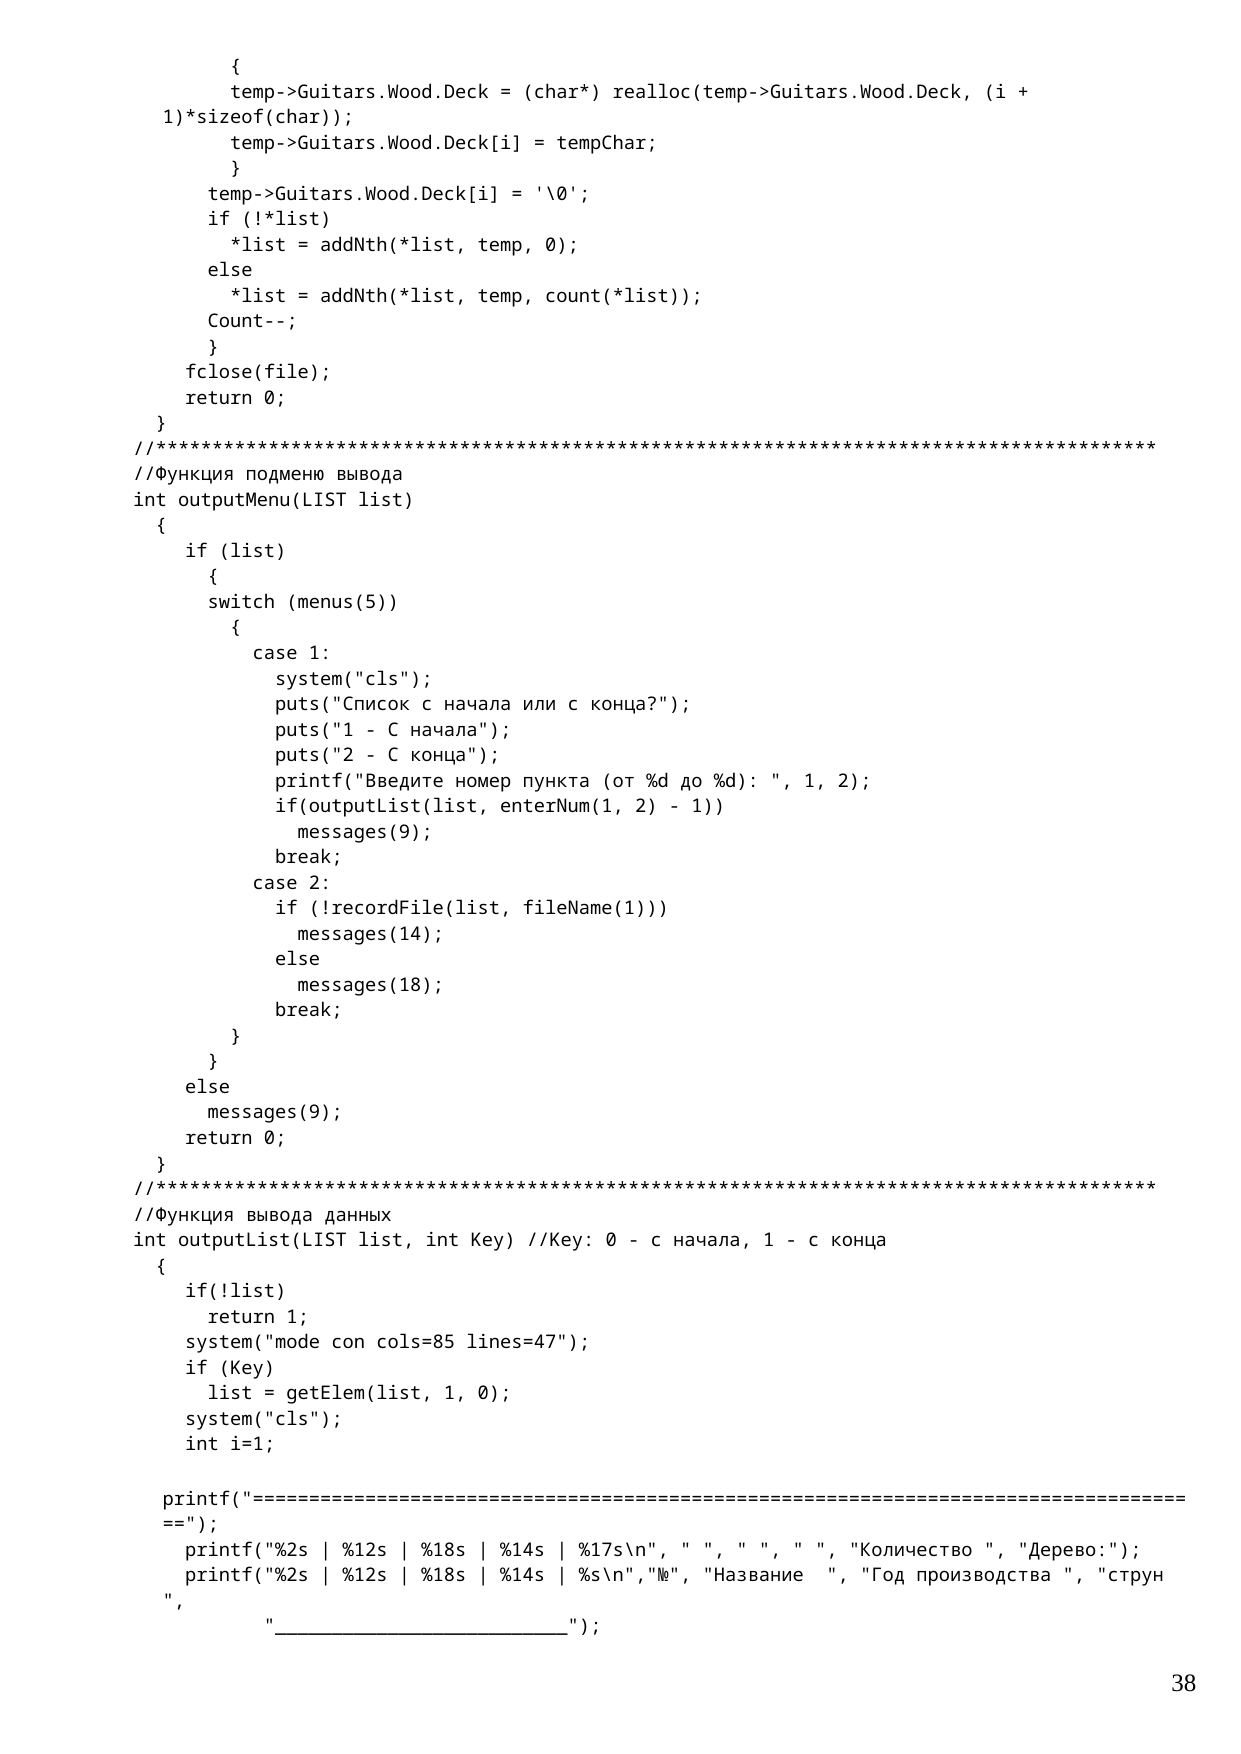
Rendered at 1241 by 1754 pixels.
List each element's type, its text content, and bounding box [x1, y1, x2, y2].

text if(outputList(list, enterNum(1, 2) - 1)) [162, 792, 1196, 818]
text } [133, 410, 1196, 435]
text { [162, 52, 1196, 78]
text } [162, 1022, 1196, 1048]
text puts("1 - С начала"); [162, 716, 1196, 741]
text case 1: [162, 639, 1196, 665]
text else [162, 257, 1196, 282]
text } [133, 1150, 1196, 1175]
text "__________________________"); [162, 1612, 1196, 1638]
text switch (menus(5)) [162, 588, 1196, 614]
text int outputList(LIST list, int Key) //Key: 0 - с начала, 1 - с конца [133, 1226, 1196, 1252]
text system("mode con cols=85 lines=47"); [162, 1328, 1196, 1354]
text messages(18); [162, 971, 1196, 997]
text messages(14); [162, 920, 1196, 946]
text return 1; [162, 1303, 1196, 1328]
text int i=1; [162, 1431, 1196, 1456]
text temp->Guitars.Wood.Deck[i] = tempChar; [162, 129, 1196, 154]
text system("cls"); [162, 665, 1196, 690]
text temp->Guitars.Wood.Deck = (char*) realloc(temp->Guitars.Wood.Deck, (i + 1)*sizeof(char)); [162, 78, 1196, 129]
text messages(9); [162, 1099, 1196, 1124]
text else [162, 1073, 1196, 1099]
text system("cls"); [162, 1405, 1196, 1431]
text return 0; [162, 1124, 1196, 1150]
text printf("====================================================================================="); [162, 1456, 1196, 1536]
text printf("Введите номер пункта (от %d до %d): ", 1, 2); [162, 767, 1196, 792]
text if (Key) [162, 1354, 1196, 1379]
text { [162, 563, 1196, 588]
text if(!list) [162, 1277, 1196, 1303]
text puts("Список с начала или с конца?"); [162, 690, 1196, 716]
text else [162, 946, 1196, 971]
text int outputMenu(LIST list) [133, 486, 1196, 512]
text break; [162, 843, 1196, 869]
text fclose(file); [162, 359, 1196, 384]
text Count--; [162, 308, 1196, 333]
text messages(9); [162, 818, 1196, 843]
text list = getElem(list, 1, 0); [162, 1379, 1196, 1405]
text *list = addNth(*list, temp, 0); [162, 231, 1196, 257]
text } [162, 333, 1196, 359]
text break; [162, 997, 1196, 1022]
text printf("%2s | %12s | %18s | %14s | %s\n","№", "Название ", "Год производства ", "струн ", [162, 1561, 1196, 1612]
text case 2: [162, 869, 1196, 894]
text { [162, 614, 1196, 639]
text puts("2 - С конца"); [162, 741, 1196, 767]
text { [133, 1252, 1196, 1277]
text temp->Guitars.Wood.Deck[i] = '\0'; [162, 180, 1196, 206]
text { [133, 512, 1196, 537]
text //***************************************************************************************** [133, 1175, 1196, 1201]
text //Функция вывода данных [133, 1201, 1196, 1226]
text if (!recordFile(list, fileName(1))) [162, 894, 1196, 920]
text printf("%2s | %12s | %18s | %14s | %17s\n", " ", " ", " ", "Количество ", "Дерево:"); [162, 1536, 1196, 1561]
text if (!*list) [162, 206, 1196, 231]
text } [162, 1048, 1196, 1073]
text //***************************************************************************************** [133, 435, 1196, 461]
text //Функция подменю вывода [133, 461, 1196, 486]
text return 0; [162, 384, 1196, 410]
text if (list) [162, 537, 1196, 563]
text } [162, 154, 1196, 180]
text *list = addNth(*list, temp, count(*list)); [162, 282, 1196, 308]
